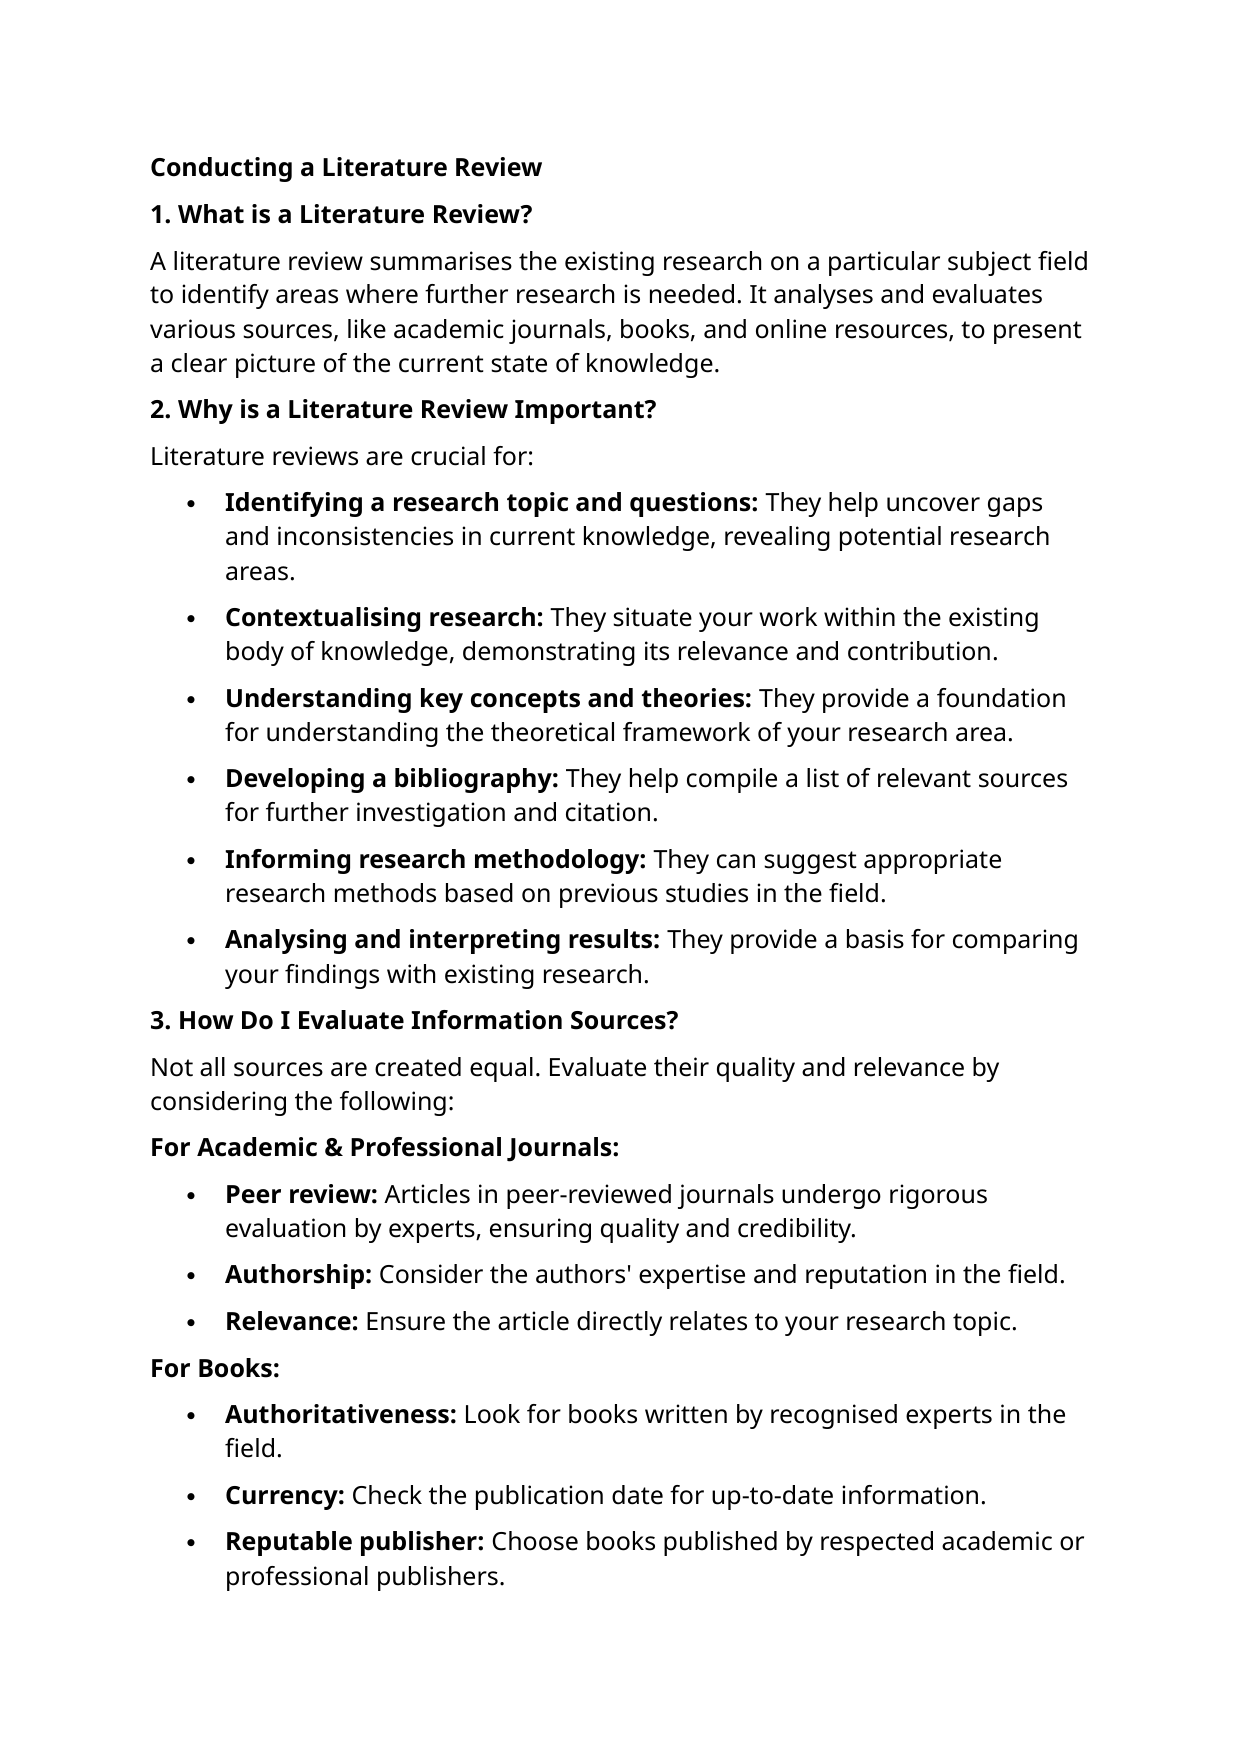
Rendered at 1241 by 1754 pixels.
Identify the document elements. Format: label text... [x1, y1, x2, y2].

list Authorship: Consider the authors' expertise and reputation in the field. [187, 1257, 1090, 1291]
list Identifying a research topic and questions: They help uncover gaps and inconsistencies in current knowledge, revealing potential research areas. [187, 485, 1090, 587]
list Informing research methodology: They can suggest appropriate research methods based on previous studies in the field. [187, 842, 1090, 910]
text Not all sources are created equal. Evaluate their quality and relevance by considering the following: [150, 1049, 1090, 1117]
list Relevance: Ensure the article directly relates to your research topic. [187, 1304, 1090, 1338]
text 2. Why is a Literature Review Important? [150, 392, 1090, 426]
list Reputable publisher: Choose books published by respected academic or professional publishers. [187, 1524, 1090, 1592]
list Analysing and interpreting results: They provide a basis for comparing your findings with existing research. [187, 922, 1090, 990]
list Understanding key concepts and theories: They provide a foundation for understanding the theoretical framework of your research area. [187, 680, 1090, 748]
text For Books: [150, 1350, 1090, 1384]
list Developing a bibliography: They help compile a list of relevant sources for further investigation and citation. [187, 761, 1090, 829]
list Contextualising research: They situate your work within the existing body of knowledge, demonstrating its relevance and contribution. [187, 600, 1090, 668]
text 1. What is a Literature Review? [150, 197, 1090, 231]
text 3. How Do I Evaluate Information Sources? [150, 1003, 1090, 1037]
list Authoritativeness: Look for books written by recognised experts in the field. [187, 1397, 1090, 1465]
text A literature review summarises the existing research on a particular subject field to identify areas where further research is needed. It analyses and evaluates various sources, like academic journals, books, and online resources, to present a clear picture of the current state of knowledge. [150, 243, 1090, 379]
text Literature reviews are crucial for: [150, 438, 1090, 472]
text Conducting a Literature Review [150, 150, 1090, 184]
list Peer review: Articles in peer-reviewed journals undergo rigorous evaluation by experts, ensuring quality and credibility. [187, 1177, 1090, 1245]
list Currency: Check the publication date for up-to-date information. [187, 1477, 1090, 1512]
text For Academic & Professional Journals: [150, 1130, 1090, 1164]
